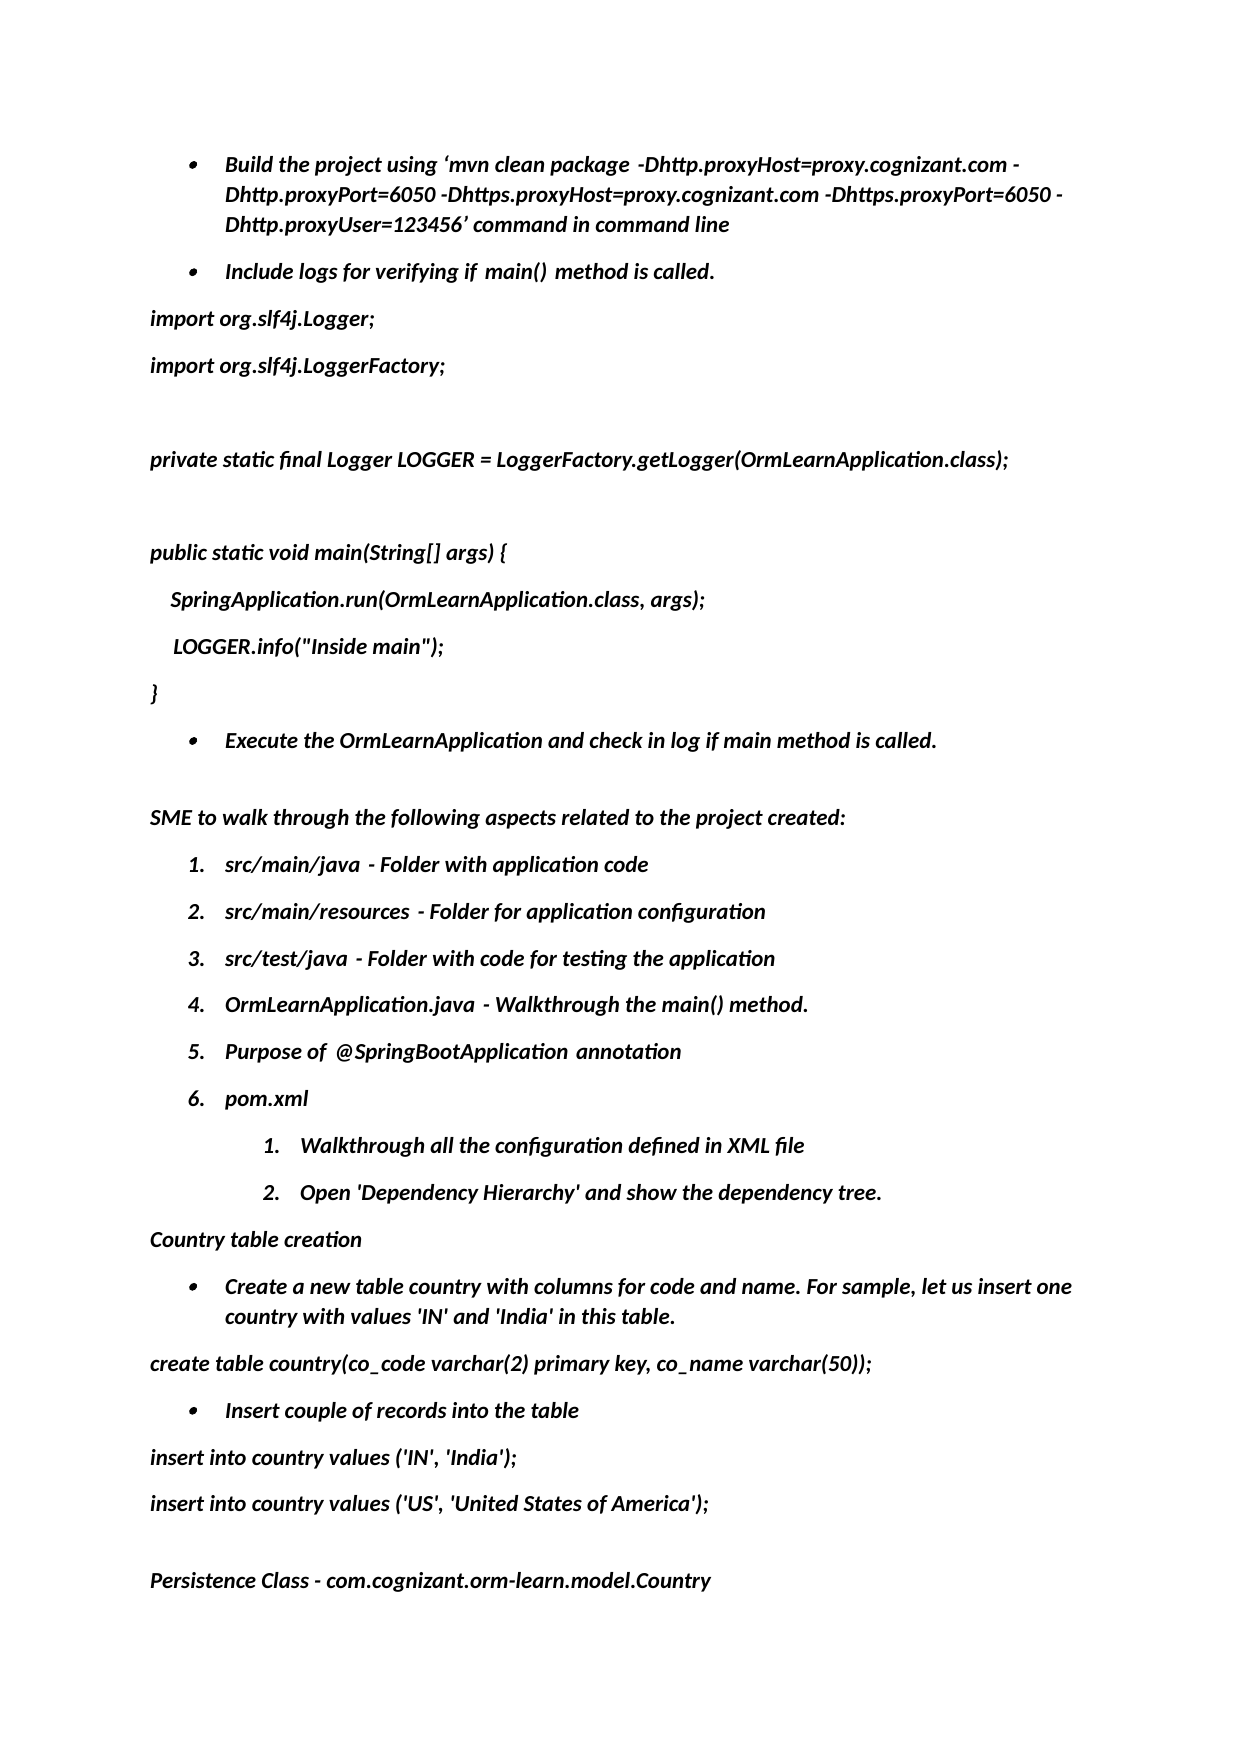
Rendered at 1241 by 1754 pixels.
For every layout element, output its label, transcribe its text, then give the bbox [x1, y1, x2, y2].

text Persistence Class - com.cognizant.orm-learn.model.Country [150, 1536, 1090, 1595]
list Build the project using ‘mvn clean package -Dhttp.proxyHost=proxy.cognizant.com -Dhttp.proxyPort=6050 -Dhttps.proxyHost=proxy.cognizant.com -Dhttps.proxyPort=6050 -Dhttp.proxyUser=123456’ command in command line [187, 150, 1090, 238]
list OrmLearnApplication.java - Walkthrough the main() method. [187, 991, 1090, 1019]
text LOGGER.info("Inside main"); [150, 632, 1090, 660]
list src/main/java - Folder with application code [187, 850, 1090, 878]
text SpringApplication.run(OrmLearnApplication.class, args); [150, 585, 1090, 613]
text import org.slf4j.LoggerFactory; [150, 351, 1090, 379]
text SME to walk through the following aspects related to the project created: [150, 773, 1090, 831]
text public static void main(String[] args) { [150, 538, 1090, 567]
text import org.slf4j.Logger; [150, 304, 1090, 332]
list Walkthrough all the configuration defined in XML file [262, 1131, 1090, 1159]
text insert into country values ('US', 'United States of America'); [150, 1489, 1090, 1518]
text } [150, 679, 1090, 707]
list Open 'Dependency Hierarchy' and show the dependency tree. [262, 1178, 1090, 1206]
list Include logs for verifying if main() method is called. [187, 257, 1090, 285]
list Purpose of @SpringBootApplication annotation [187, 1037, 1090, 1066]
list Insert couple of records into the table [187, 1396, 1090, 1424]
text create table country(co_code varchar(2) primary key, co_name varchar(50)); [150, 1349, 1090, 1377]
list src/main/resources - Folder for application configuration [187, 897, 1090, 925]
text Country table creation [150, 1225, 1090, 1253]
list Execute the OrmLearnApplication and check in log if main method is called. [187, 726, 1090, 754]
list Create a new table country with columns for code and name. For sample, let us insert one country with values 'IN' and 'India' in this table. [187, 1272, 1090, 1330]
list pom.xml [187, 1084, 1090, 1112]
text insert into country values ('IN', 'India'); [150, 1443, 1090, 1471]
list src/test/java - Folder with code for testing the application [187, 944, 1090, 972]
text private static final Logger LOGGER = LoggerFactory.getLogger(OrmLearnApplication.class); [150, 445, 1090, 473]
